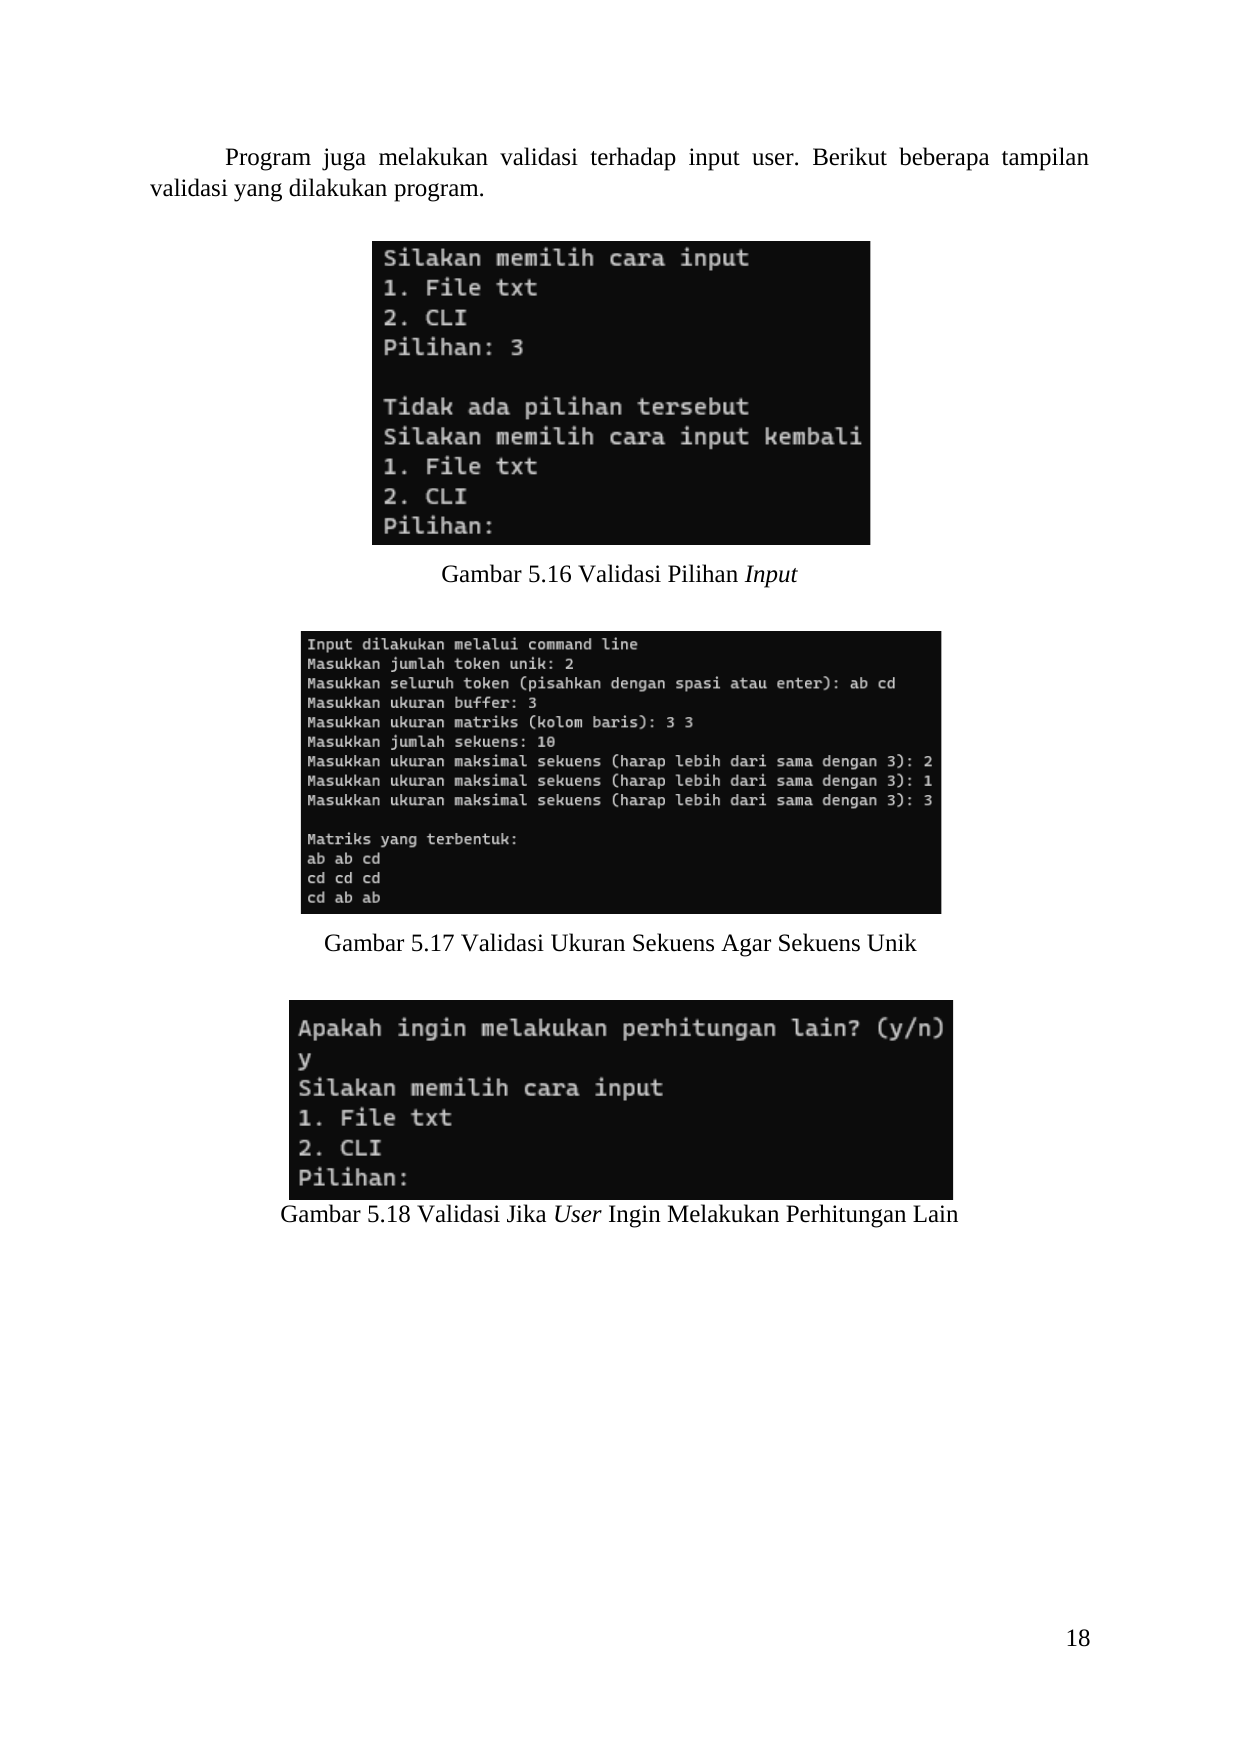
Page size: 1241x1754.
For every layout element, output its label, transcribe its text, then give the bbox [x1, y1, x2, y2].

picture [300, 631, 942, 914]
text Program juga melakukan validasi terhadap input user. Berikut beberapa tampilan validasi yang dilakukan program. [150, 142, 1103, 201]
text Gambar 5.16 Validasi Pilihan Input [139, 559, 1101, 588]
picture [289, 1000, 954, 1200]
text Gambar 5.18 Validasi Jika User Ingin Melakukan Perhitungan Lain [139, 1199, 1099, 1228]
text Gambar 5.17 Validasi Ukuran Sekuens Agar Sekuens Unik [139, 928, 1101, 957]
picture [372, 241, 871, 545]
